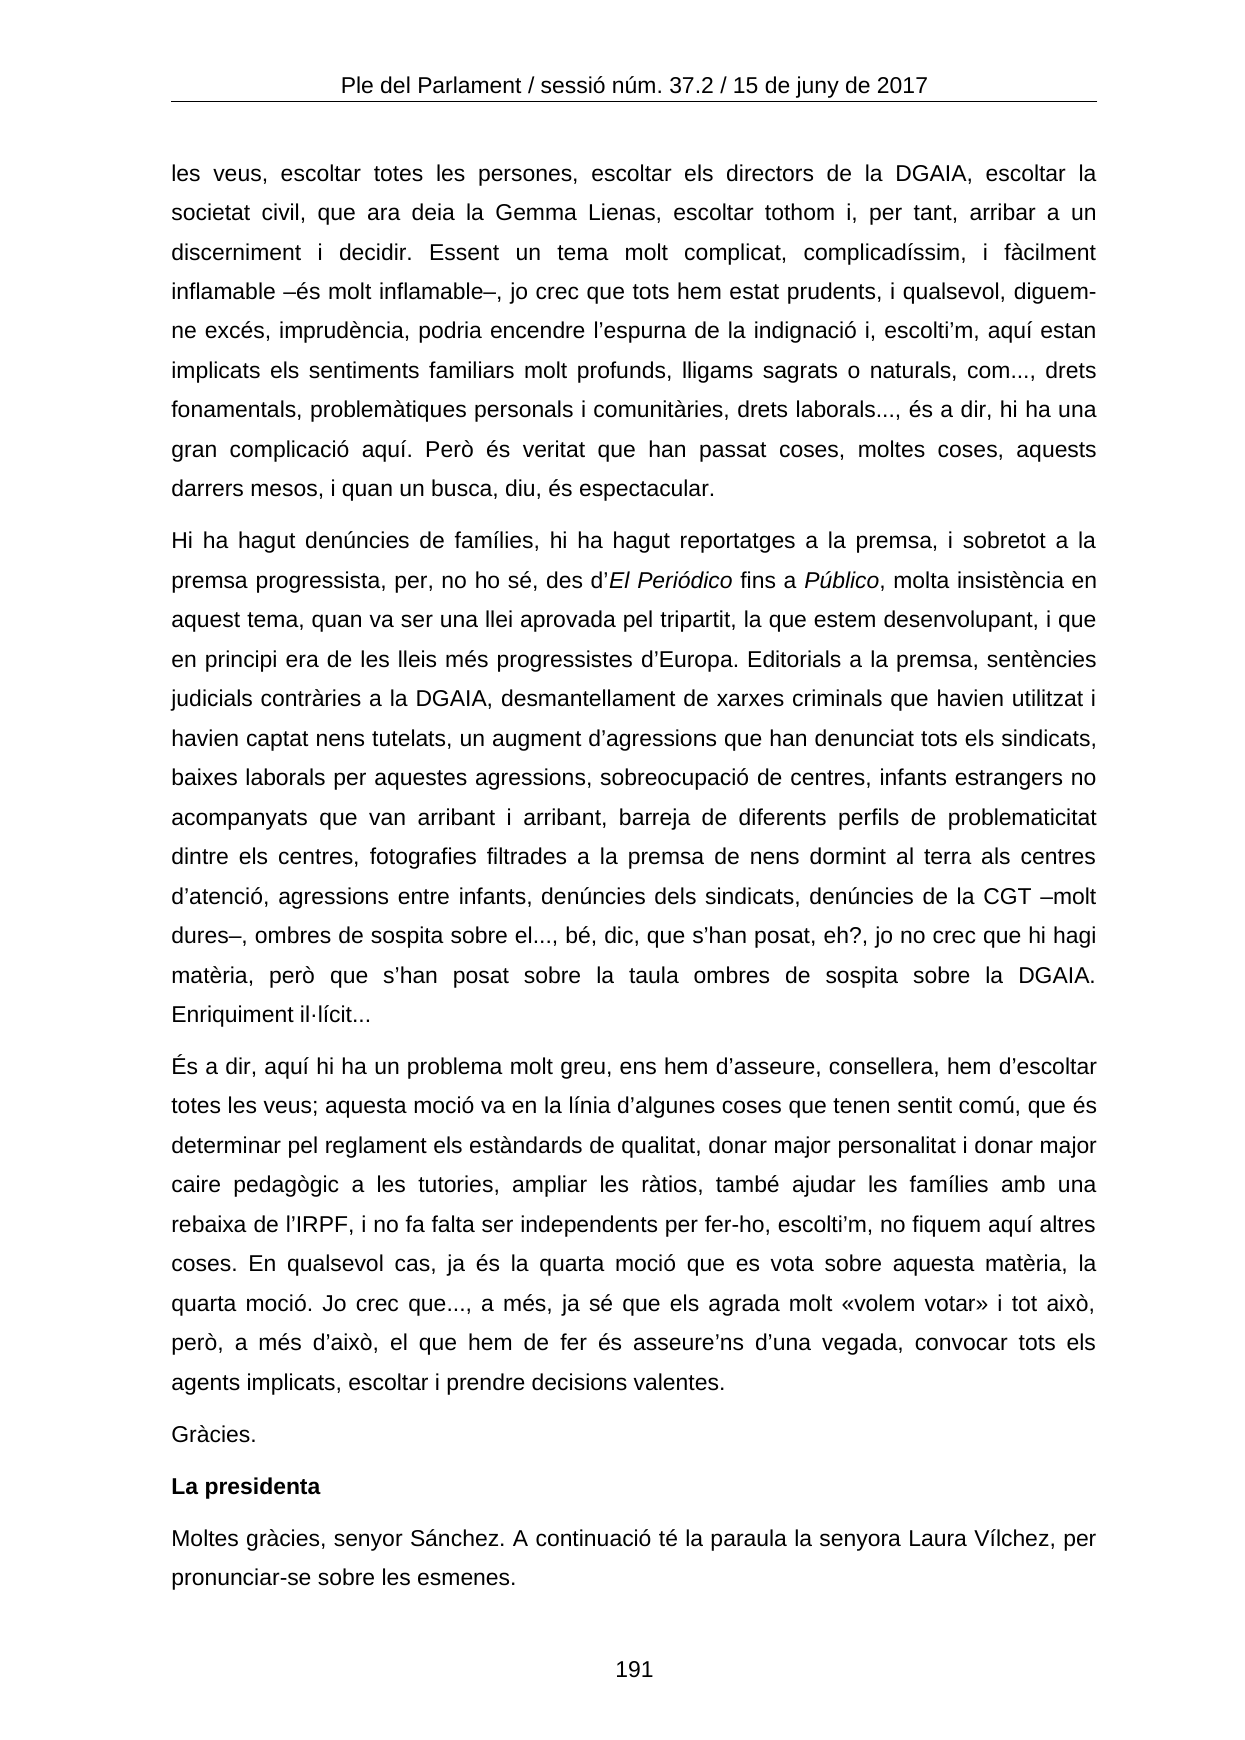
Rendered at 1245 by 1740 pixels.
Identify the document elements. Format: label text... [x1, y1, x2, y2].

text Gràcies. [171, 1421, 1097, 1447]
text Moltes gràcies, senyor Sánchez. A continuació té la paraula la senyora Laura Vílchez, per pronunciar-se sobre les esmenes. [171, 1525, 1097, 1591]
text Hi ha hagut denúncies de famílies, hi ha hagut reportatges a la premsa, i sobretot a la premsa progressista, per, no ho sé, des d’El Periódico fins a Público, molta insistència en aquest tema, quan va ser una llei aprovada pel tripartit, la que estem desenvolupant, i que en principi era de les lleis més progressistes d’Europa. Editorials a la premsa, sentències judicials contràries a la DGAIA, desmantellament de xarxes criminals que havien utilitzat i havien captat nens tutelats, un augment d’agressions que han denunciat tots els sindicats, baixes laborals per aquestes agressions, sobreocupació de centres, infants estrangers no acompanyats que van arribant i arribant, barreja de diferents perfils de problematicitat dintre els centres, fotografies filtrades a la premsa de nens dormint al terra als centres d’atenció, agressions entre infants, denúncies dels sindicats, denúncies de la CGT –molt dures–, ombres de sospita sobre el..., bé, dic, que s’han posat, eh?, jo no crec que hi hagi matèria, però que s’han posat sobre la taula ombres de sospita sobre la DGAIA. Enriquiment il·lícit... [171, 527, 1097, 1027]
text És a dir, aquí hi ha un problema molt greu, ens hem d’asseure, consellera, hem d’escoltar totes les veus; aquesta moció va en la línia d’algunes coses que tenen sentit comú, que és determinar pel reglament els estàndards de qualitat, donar major personalitat i donar major caire pedagògic a les tutories, ampliar les ràtios, també ajudar les famílies amb una rebaixa de l’IRPF, i no fa falta ser independents per fer-ho, escolti’m, no fiquem aquí altres coses. En qualsevol cas, ja és la quarta moció que es vota sobre aquesta matèria, la quarta moció. Jo crec que..., a més, ja sé que els agrada molt «volem votar» i tot això, però, a més d’això, el que hem de fer és asseure’ns d’una vegada, convocar tots els agents implicats, escoltar i prendre decisions valentes. [171, 1053, 1097, 1395]
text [171, 159, 1097, 502]
text La presidenta [171, 1473, 1097, 1499]
